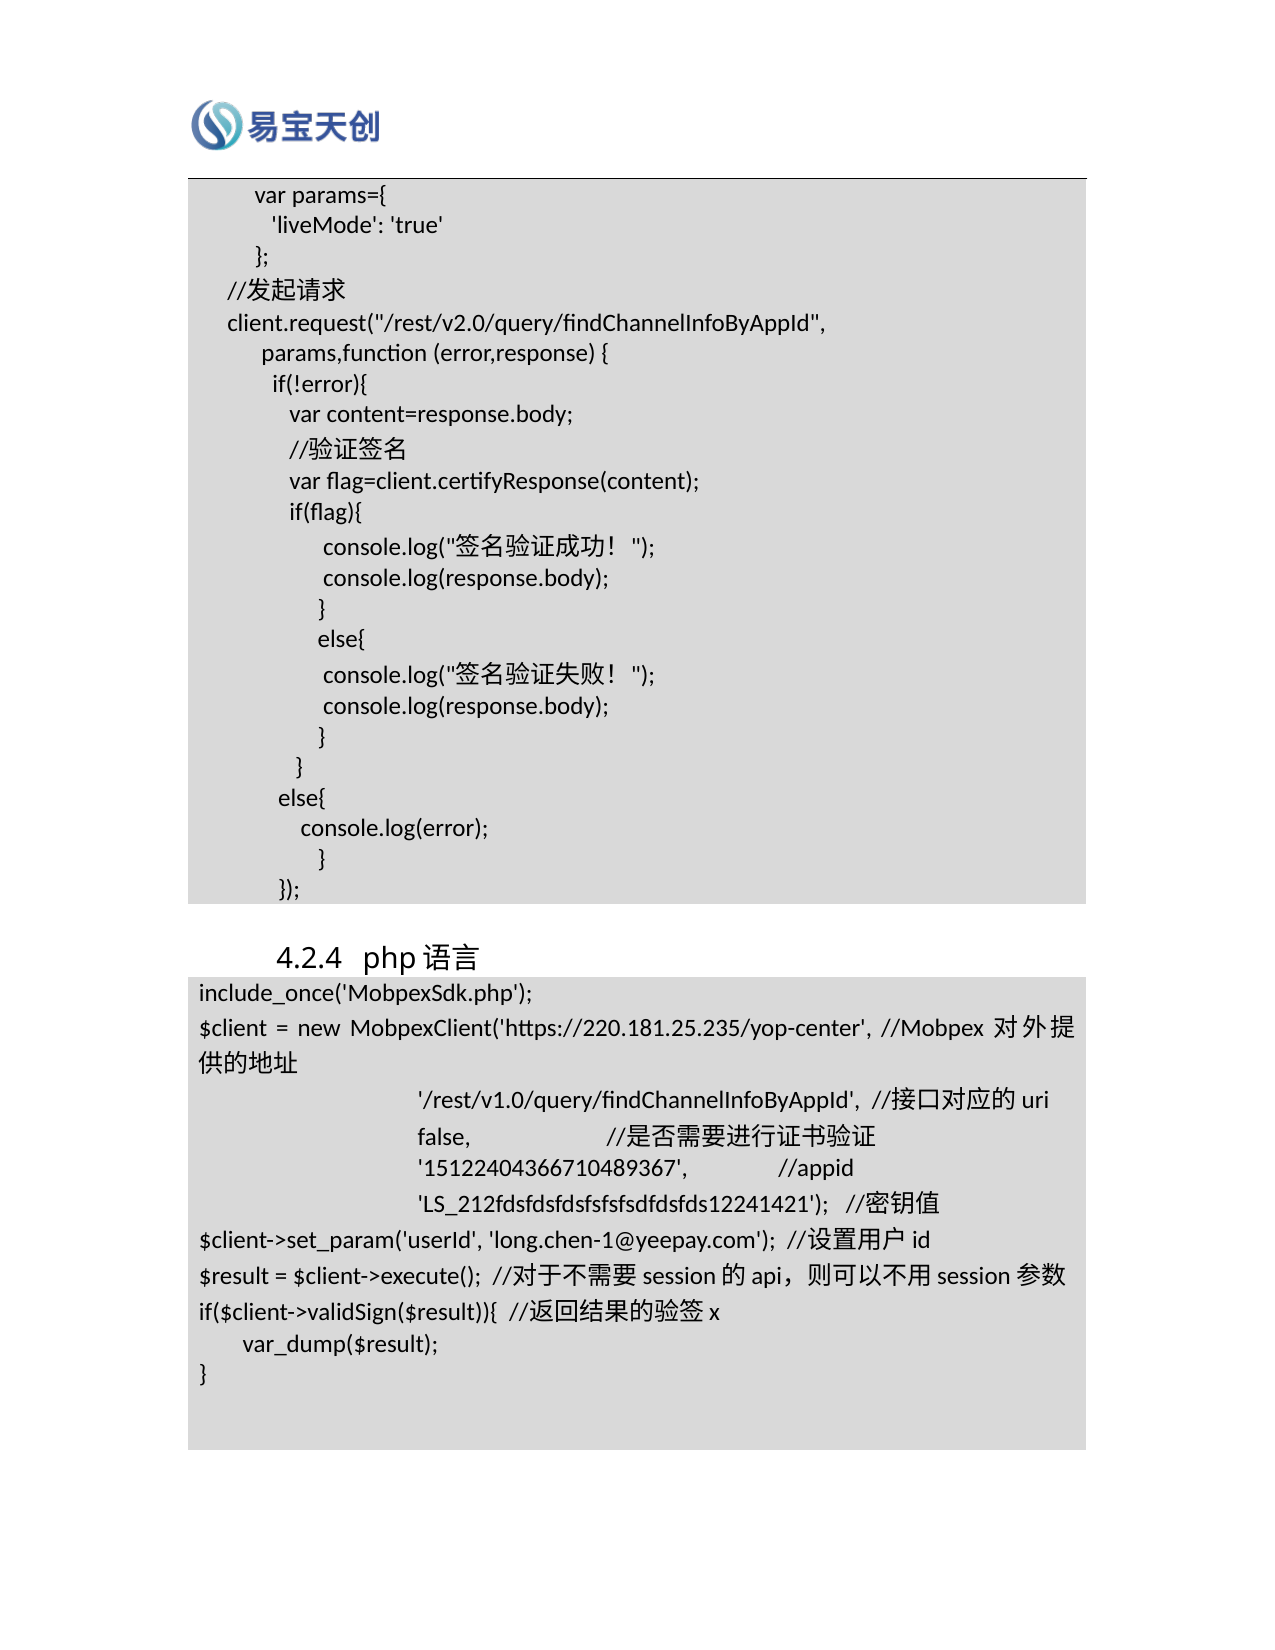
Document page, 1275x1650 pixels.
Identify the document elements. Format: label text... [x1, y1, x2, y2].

picture [187, 75, 388, 176]
list php语言 [276, 934, 1087, 977]
table_header include_once('MobpexSdk.php'); $client = new MobpexClient('https://220.181.25.235/yop-center', //Mobpex对外提供的地址 '/rest/v1.0/query/findChannelInfoByAppId', //接口对应的uri false, //是否需要进行证书验证 '15122404366710489367', //appid 'LS_212fdsfdsfdsfsfsfsdfdsfds12241421'); //密钥值 $client->set_param('userId', 'long.chen-1@yeepay.com'); //设置用户id $result = $client->execute(); //对于不需要session的api，则可以不用session参数 if($client->validSign($result)){ //返回结果的验签x var_dump($result); } [188, 977, 1086, 1450]
